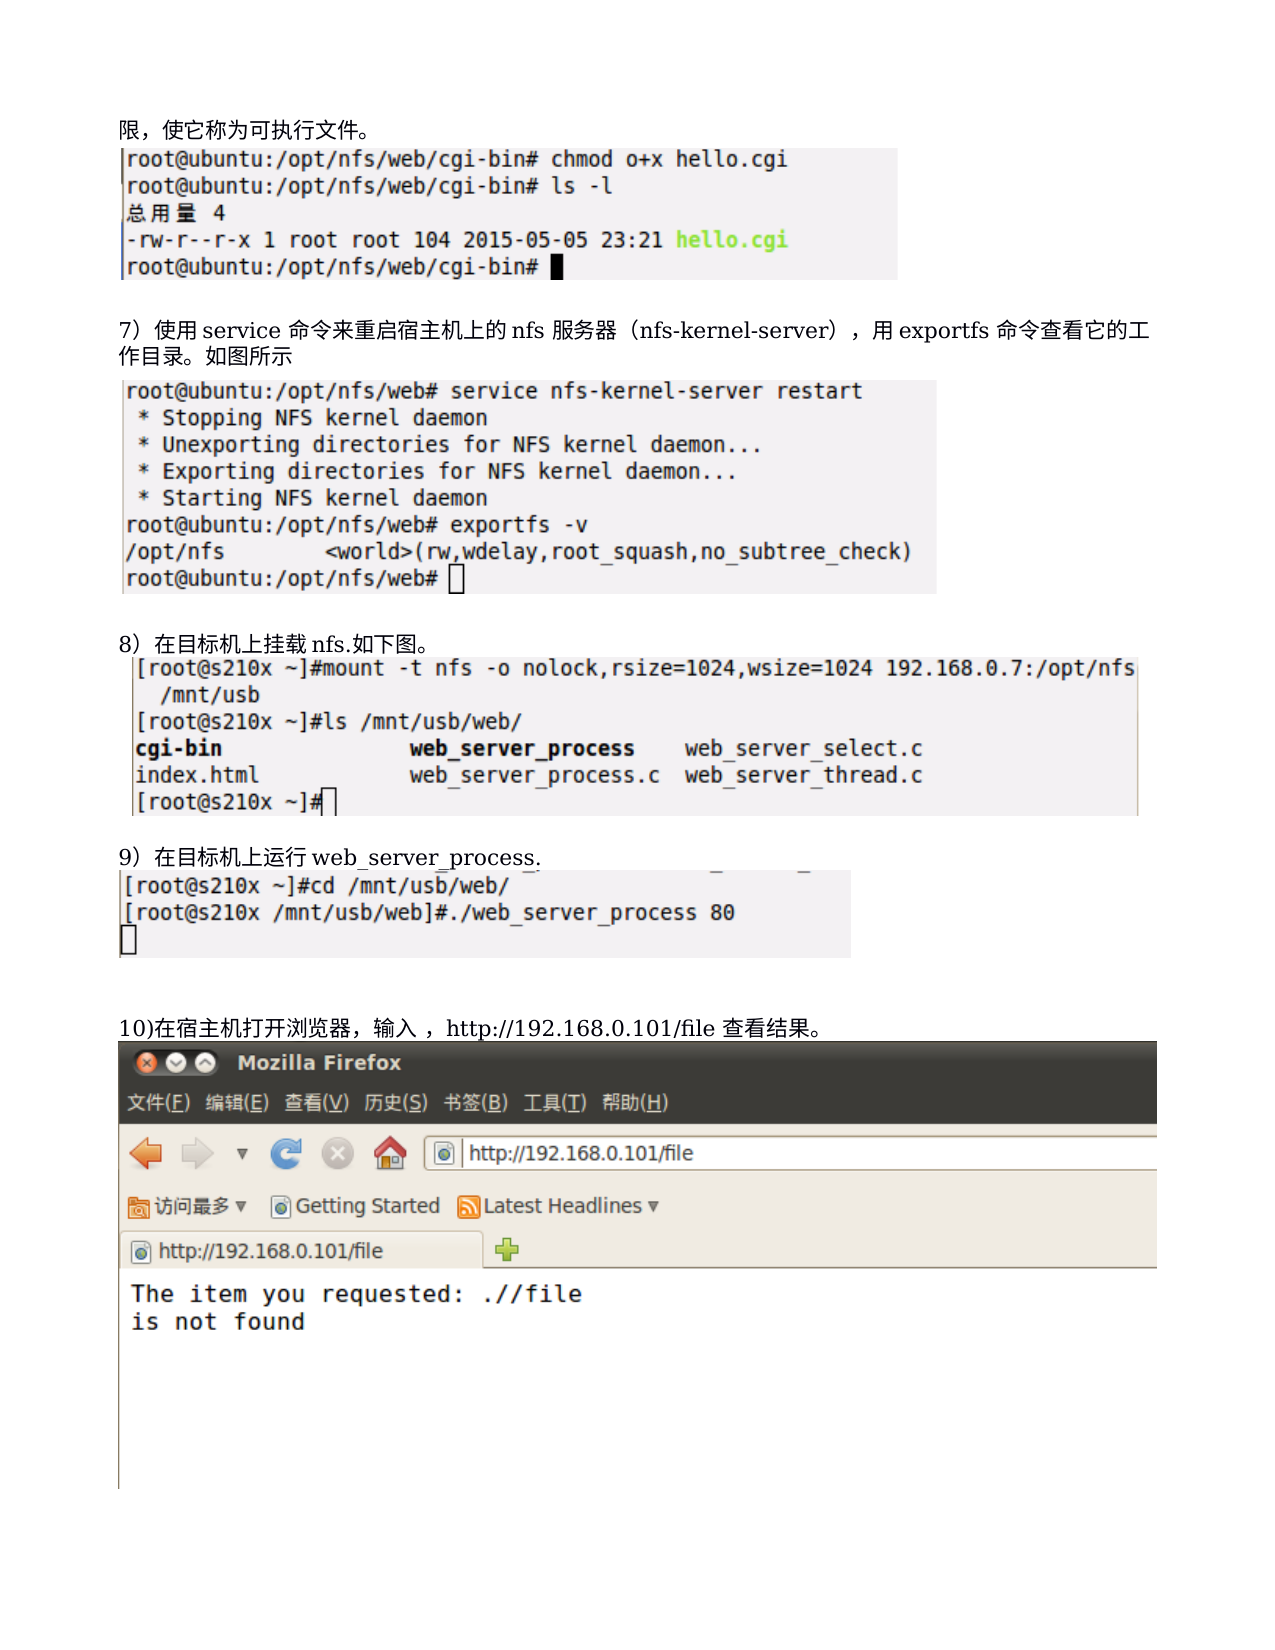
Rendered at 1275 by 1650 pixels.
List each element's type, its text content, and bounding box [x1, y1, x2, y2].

picture [118, 1041, 1157, 1489]
picture [118, 870, 851, 958]
list 限，使它称为可执行文件。 [118, 118, 1157, 144]
picture [132, 657, 1139, 816]
list 9）在目标机上运行web_server_process. [118, 845, 1157, 870]
list 8）在目标机上挂载nfs.如下图。 [118, 632, 1157, 658]
list 10)在宿主机打开浏览器，输入 ，http://192.168.0.101/file 查看结果。 [118, 1016, 1157, 1041]
picture [122, 380, 937, 594]
list 7）使用service 命令来重启宿主机上的nfs 服务器（nfs-kernel-server），用exportfs 命令查看它的工作目录。如图所示 [118, 319, 1157, 370]
picture [121, 148, 898, 280]
